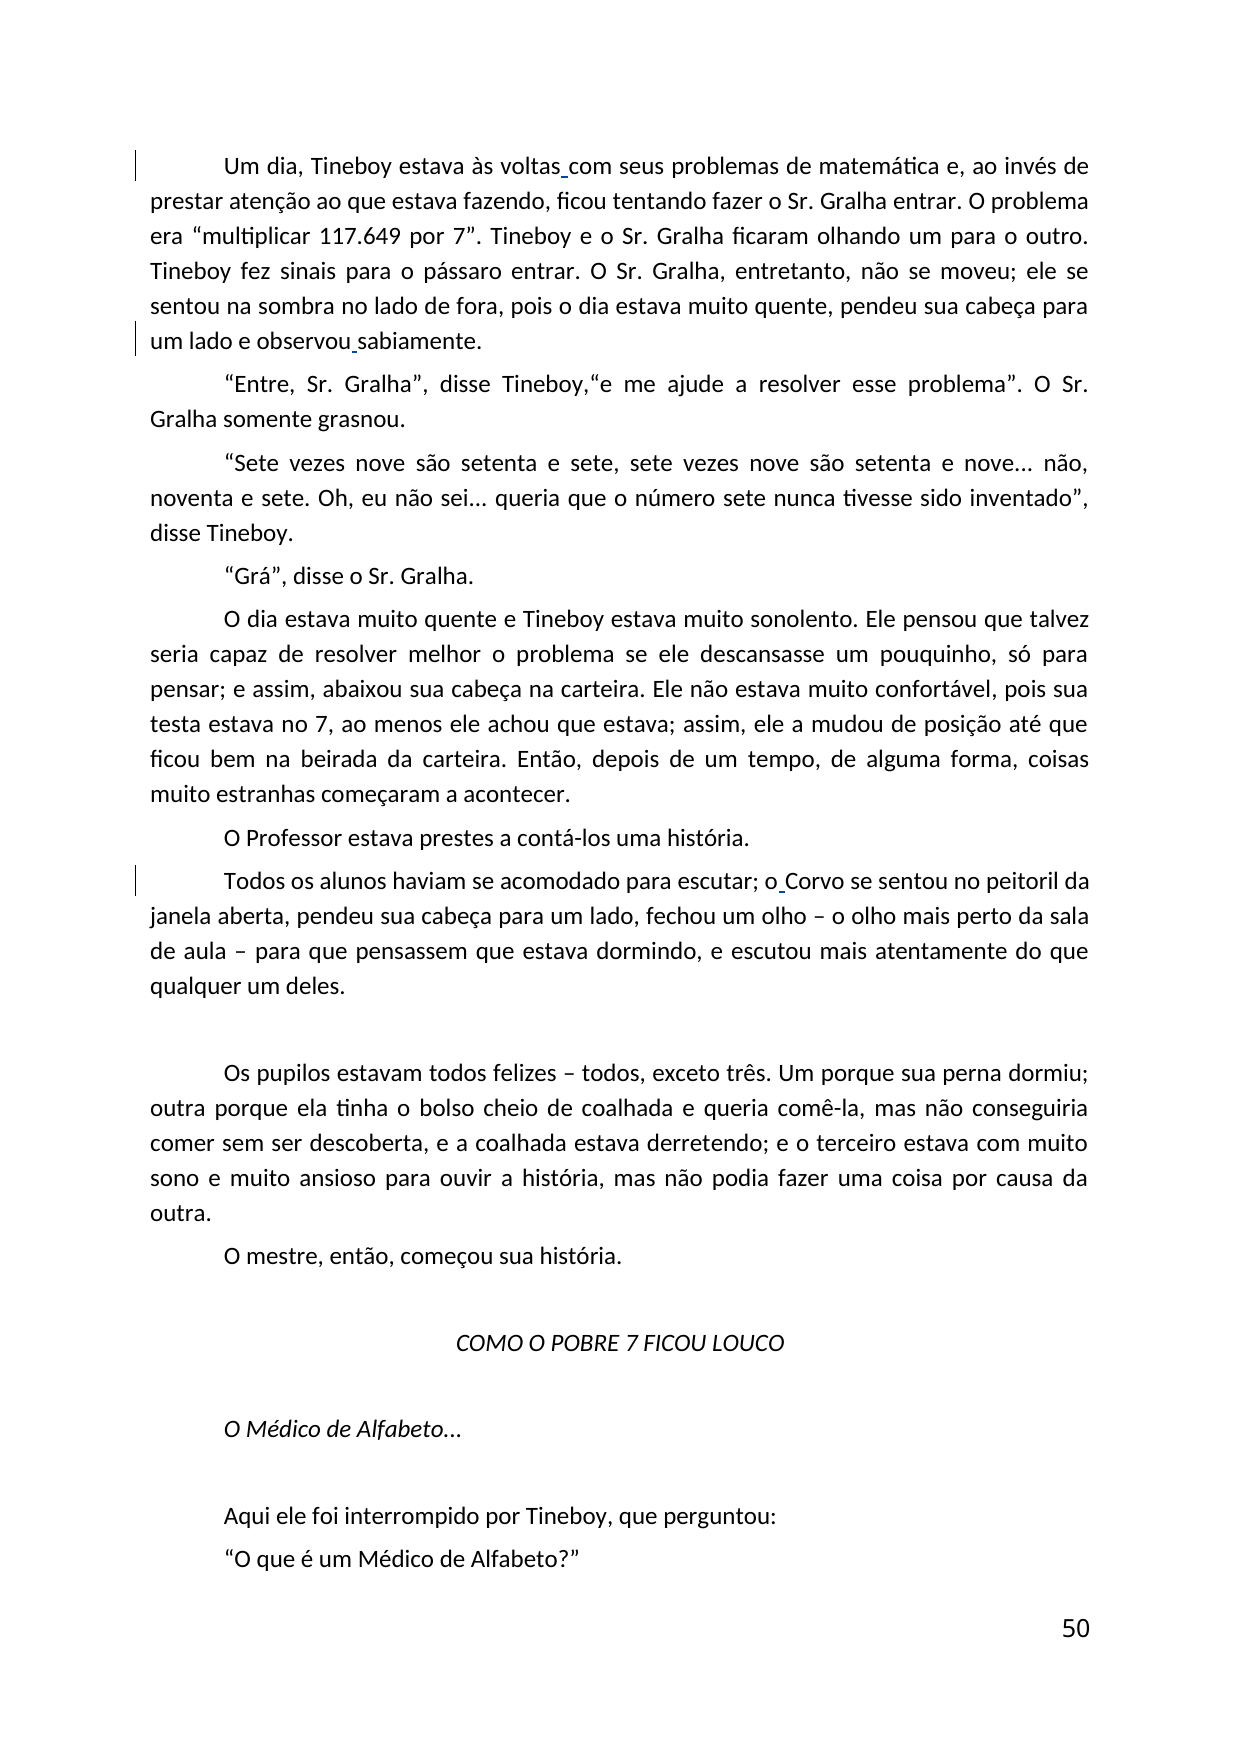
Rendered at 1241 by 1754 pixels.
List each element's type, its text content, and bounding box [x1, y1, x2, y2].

text O dia estava muito quente e Tineboy estava muito sonolento. Ele pensou que talvez seria capaz de resolver melhor o problema se ele descansasse um pouquinho, só para pensar; e assim, abaixou sua cabeça na carteira. Ele não estava muito confortável, pois sua testa estava no 7, ao menos ele achou que estava; assim, ele a mudou de posição até que ficou bem na beirada da carteira. Então, depois de um tempo, de alguma forma, coisas muito estranhas começaram a acontecer. [150, 603, 1090, 809]
text Um dia, Tineboy estava às voltascom seus problemas de matemática e, ao invés de prestar atenção ao que estava fazendo, ficou tentando fazer o Sr. Gralha entrar. O problema era “multiplicar 117.649 por 7”. Tineboy e o Sr. Gralha ficaram olhando um para o outro. Tineboy fez sinais para o pássaro entrar. O Sr. Gralha, entretanto, não se moveu; ele se sentou na sombra no lado de fora, pois o dia estava muito quente, pendeu sua cabeça para um lado e observousabiamente. [150, 150, 1090, 356]
text COMO O POBRE 7 FICOU LOUCO [150, 1327, 1090, 1357]
text O Médico de Alfabeto... [150, 1413, 1090, 1444]
text O Professor estava prestes a contá-los uma história. [150, 822, 1090, 852]
text Os pupilos estavam todos felizes – todos, exceto três. Um porque sua perna dormiu; outra porque ela tinha o bolso cheio de coalhada e queria comê-la, mas não conseguiria comer sem ser descoberta, e a coalhada estava derretendo; e o terceiro estava com muito sono e muito ansioso para ouvir a história, mas não podia fazer uma coisa por causa da outra. [150, 1057, 1090, 1227]
text Todos os alunos haviam se acomodado para escutar; oCorvo se sentou no peitoril da janela aberta, pendeu sua cabeça para um lado, fechou um olho – o olho mais perto da sala de aula – para que pensassem que estava dormindo, e escutou mais atentamente do que qualquer um deles. [150, 865, 1090, 1001]
text “O que é um Médico de Alfabeto?” [150, 1543, 1090, 1574]
text “Grá”, disse o Sr. Gralha. [150, 560, 1090, 591]
text Aqui ele foi interrompido por Tineboy, que perguntou: [150, 1500, 1090, 1531]
text O mestre, então, começou sua história. [150, 1240, 1090, 1271]
text “Sete vezes nove são setenta e sete, sete vezes nove são setenta e nove... não, noventa e sete. Oh, eu não sei... queria que o número sete nunca tivesse sido inventado”, disse Tineboy. [150, 447, 1090, 547]
text “Entre, Sr. Gralha”, disse Tineboy,“e me ajude a resolver esse problema”. O Sr. Gralha somente grasnou. [150, 368, 1090, 434]
